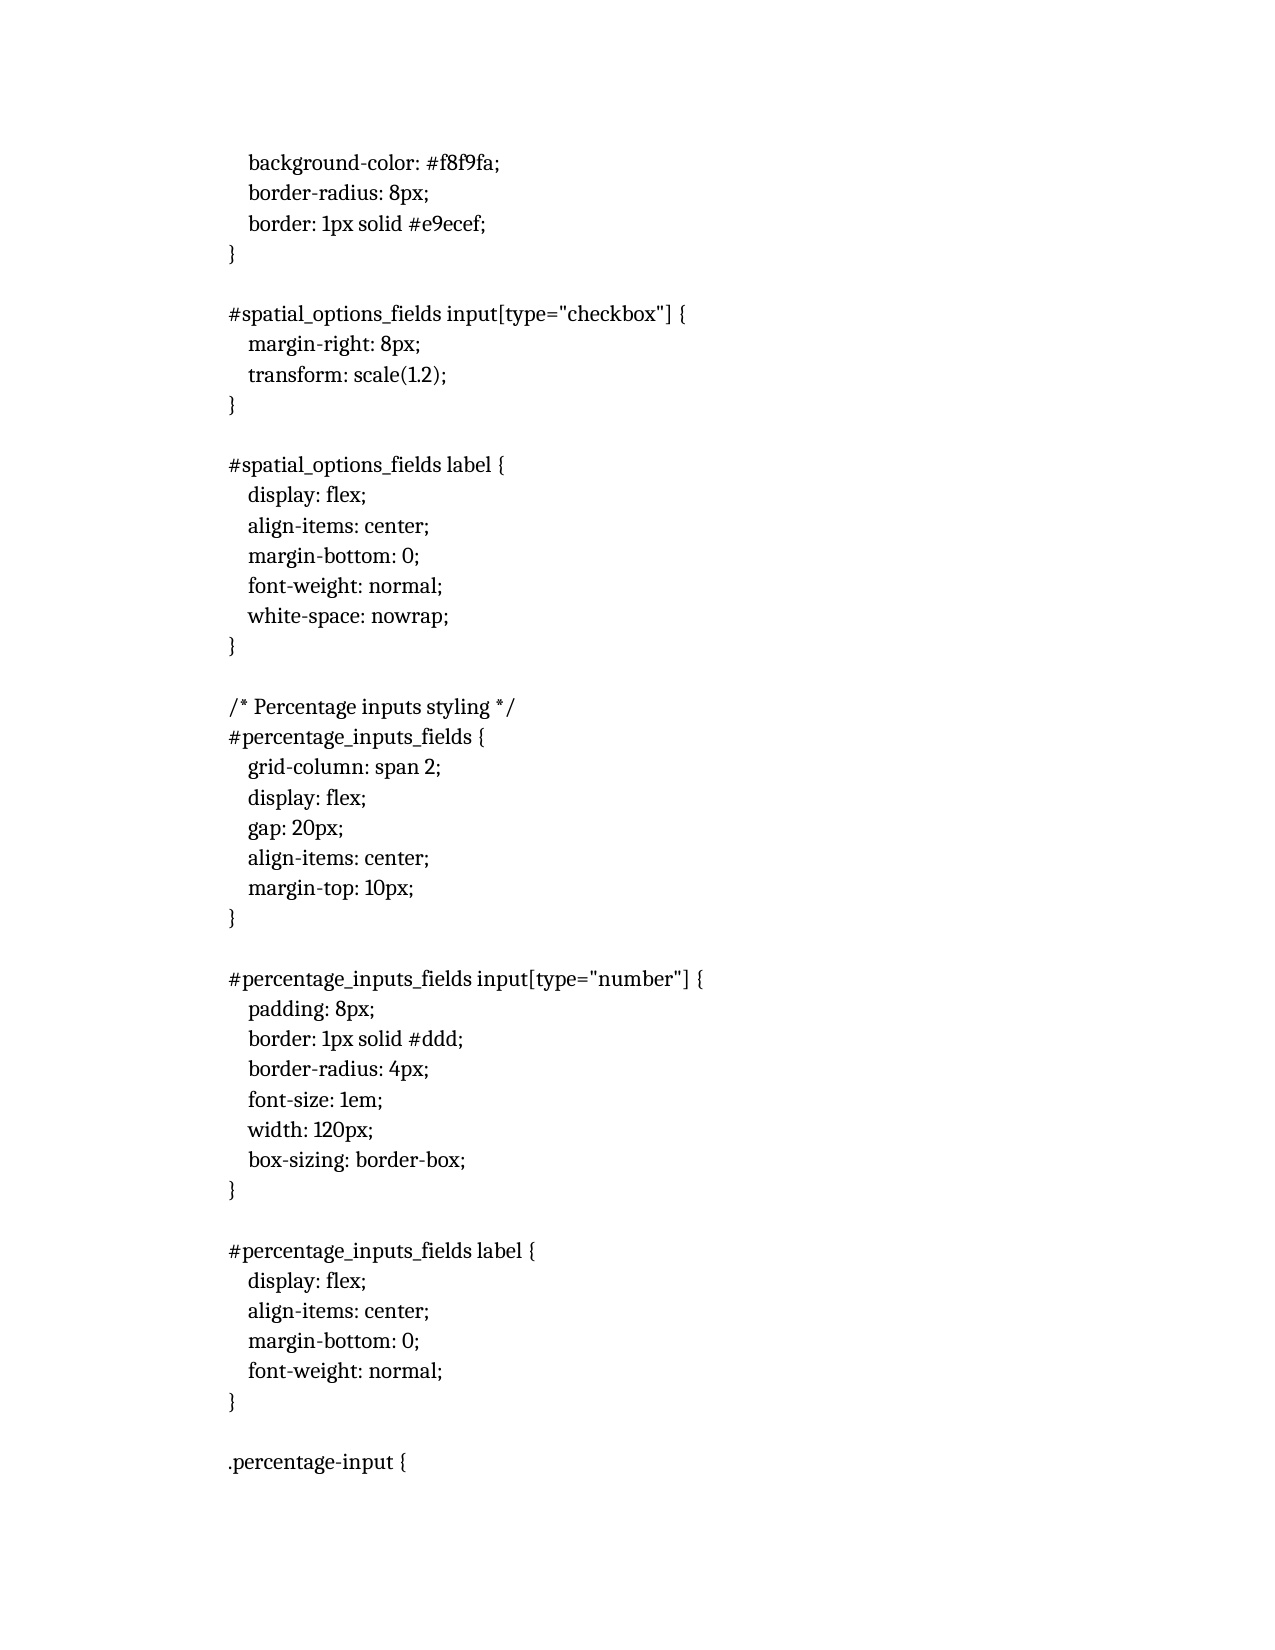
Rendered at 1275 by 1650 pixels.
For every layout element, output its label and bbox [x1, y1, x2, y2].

text [187, 150, 1087, 1475]
